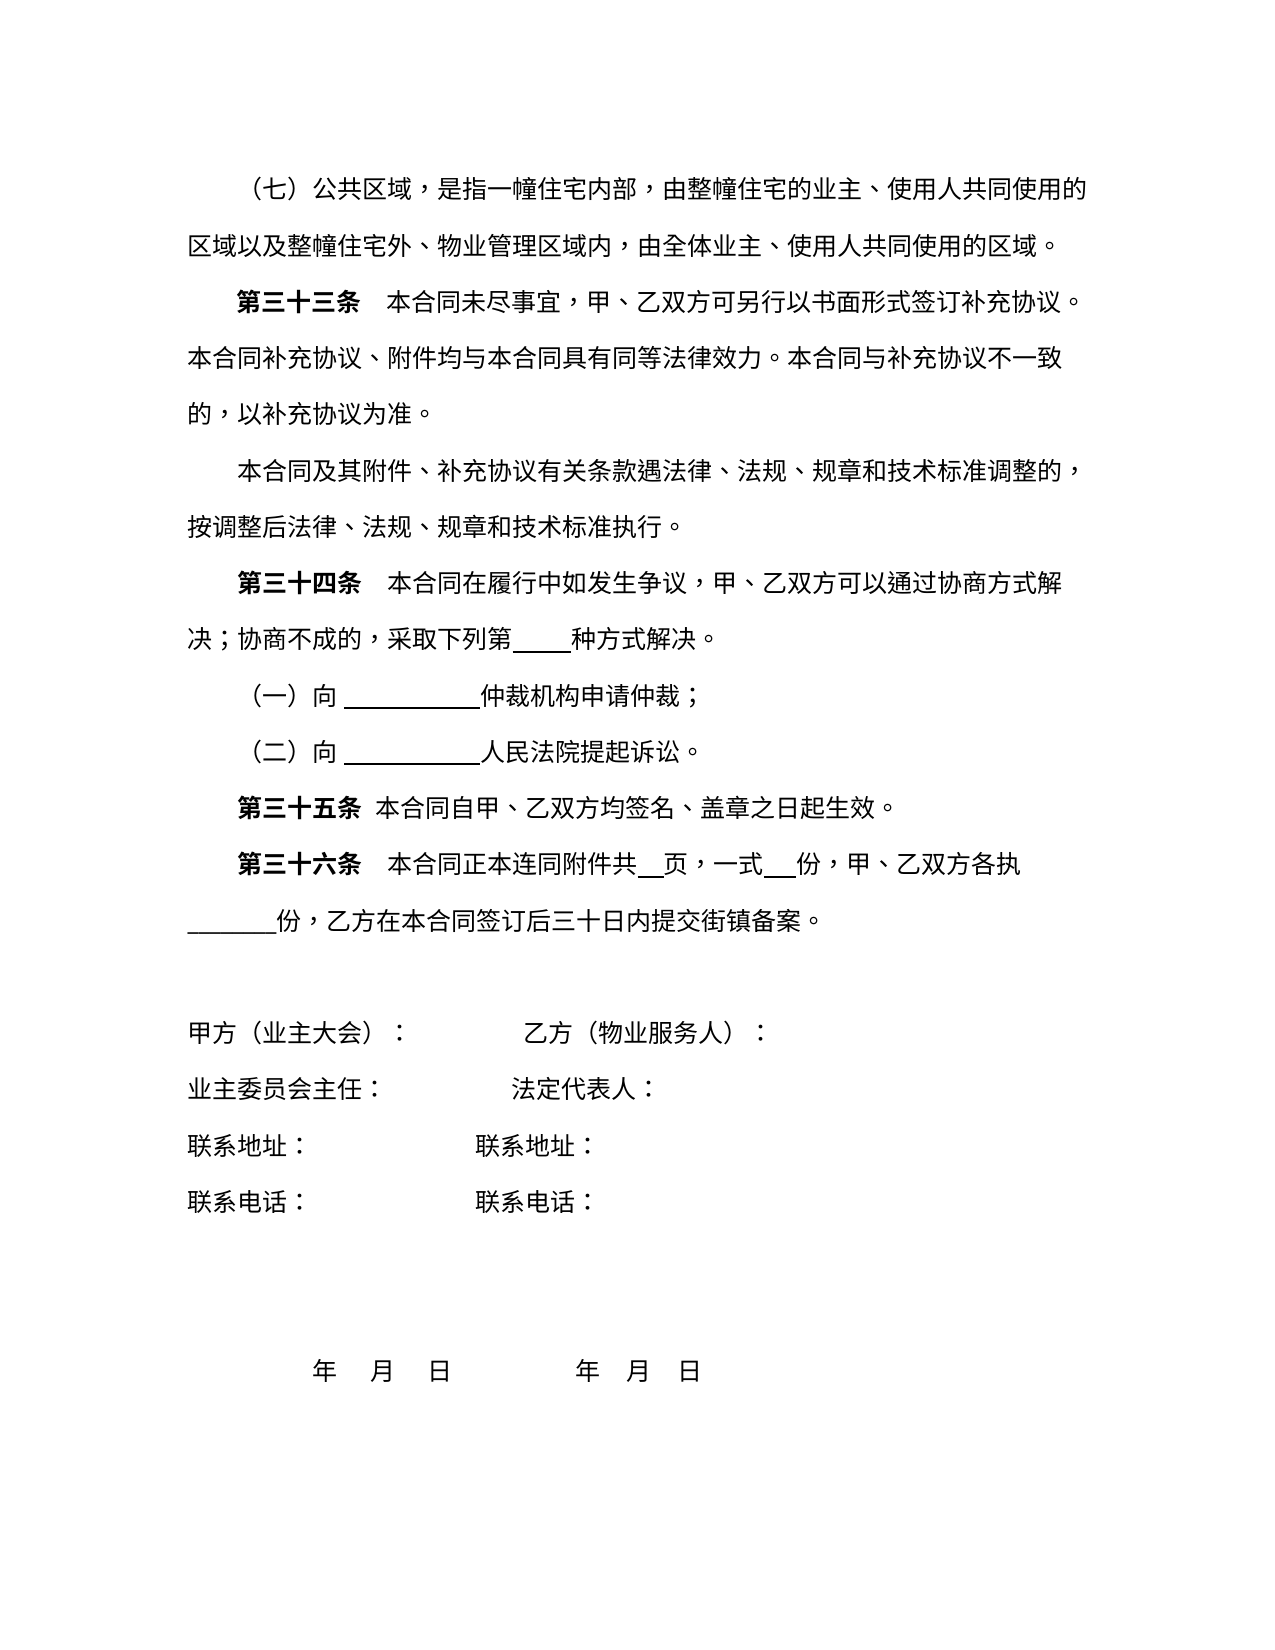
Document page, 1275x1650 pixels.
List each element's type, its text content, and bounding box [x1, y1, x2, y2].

text 第三十六条 本合同正本连同附件共 页，一式 份，甲、乙双方各执________份，乙方在本合同签订后三十日内提交街镇备案。 [187, 825, 1087, 937]
text 业主委员会主任： 法定代表人： [187, 1050, 1087, 1106]
text 联系地址： 联系地址： [187, 1106, 1087, 1162]
text （七）公共区域，是指一幢住宅内部，由整幢住宅的业主、使用人共同使用的区域以及整幢住宅外、物业管理区域内，由全体业主、使用人共同使用的区域。 [187, 150, 1087, 262]
text 联系电话： 联系电话： [187, 1162, 1087, 1219]
text （二）向 人民法院提起诉讼。 [187, 712, 1087, 769]
text 第三十三条 本合同未尽事宜，甲、乙双方可另行以书面形式签订补充协议。本合同补充协议、附件均与本合同具有同等法律效力。本合同与补充协议不一致的，以补充协议为准。 [187, 262, 1087, 431]
text （一）向 仲裁机构申请仲裁； [187, 656, 1087, 712]
text 年 月 日 年 月 日 [187, 1331, 1087, 1387]
text 第三十四条 本合同在履行中如发生争议，甲、乙双方可以通过协商方式解决；协商不成的，采取下列第 种方式解决。 [187, 544, 1087, 656]
text 甲方（业主大会）： 乙方（物业服务人）： [187, 994, 1087, 1050]
text 第三十五条 本合同自甲、乙双方均签名、盖章之日起生效。 [187, 769, 1087, 825]
text 本合同及其附件、补充协议有关条款遇法律、法规、规章和技术标准调整的，按调整后法律、法规、规章和技术标准执行。 [187, 431, 1087, 544]
